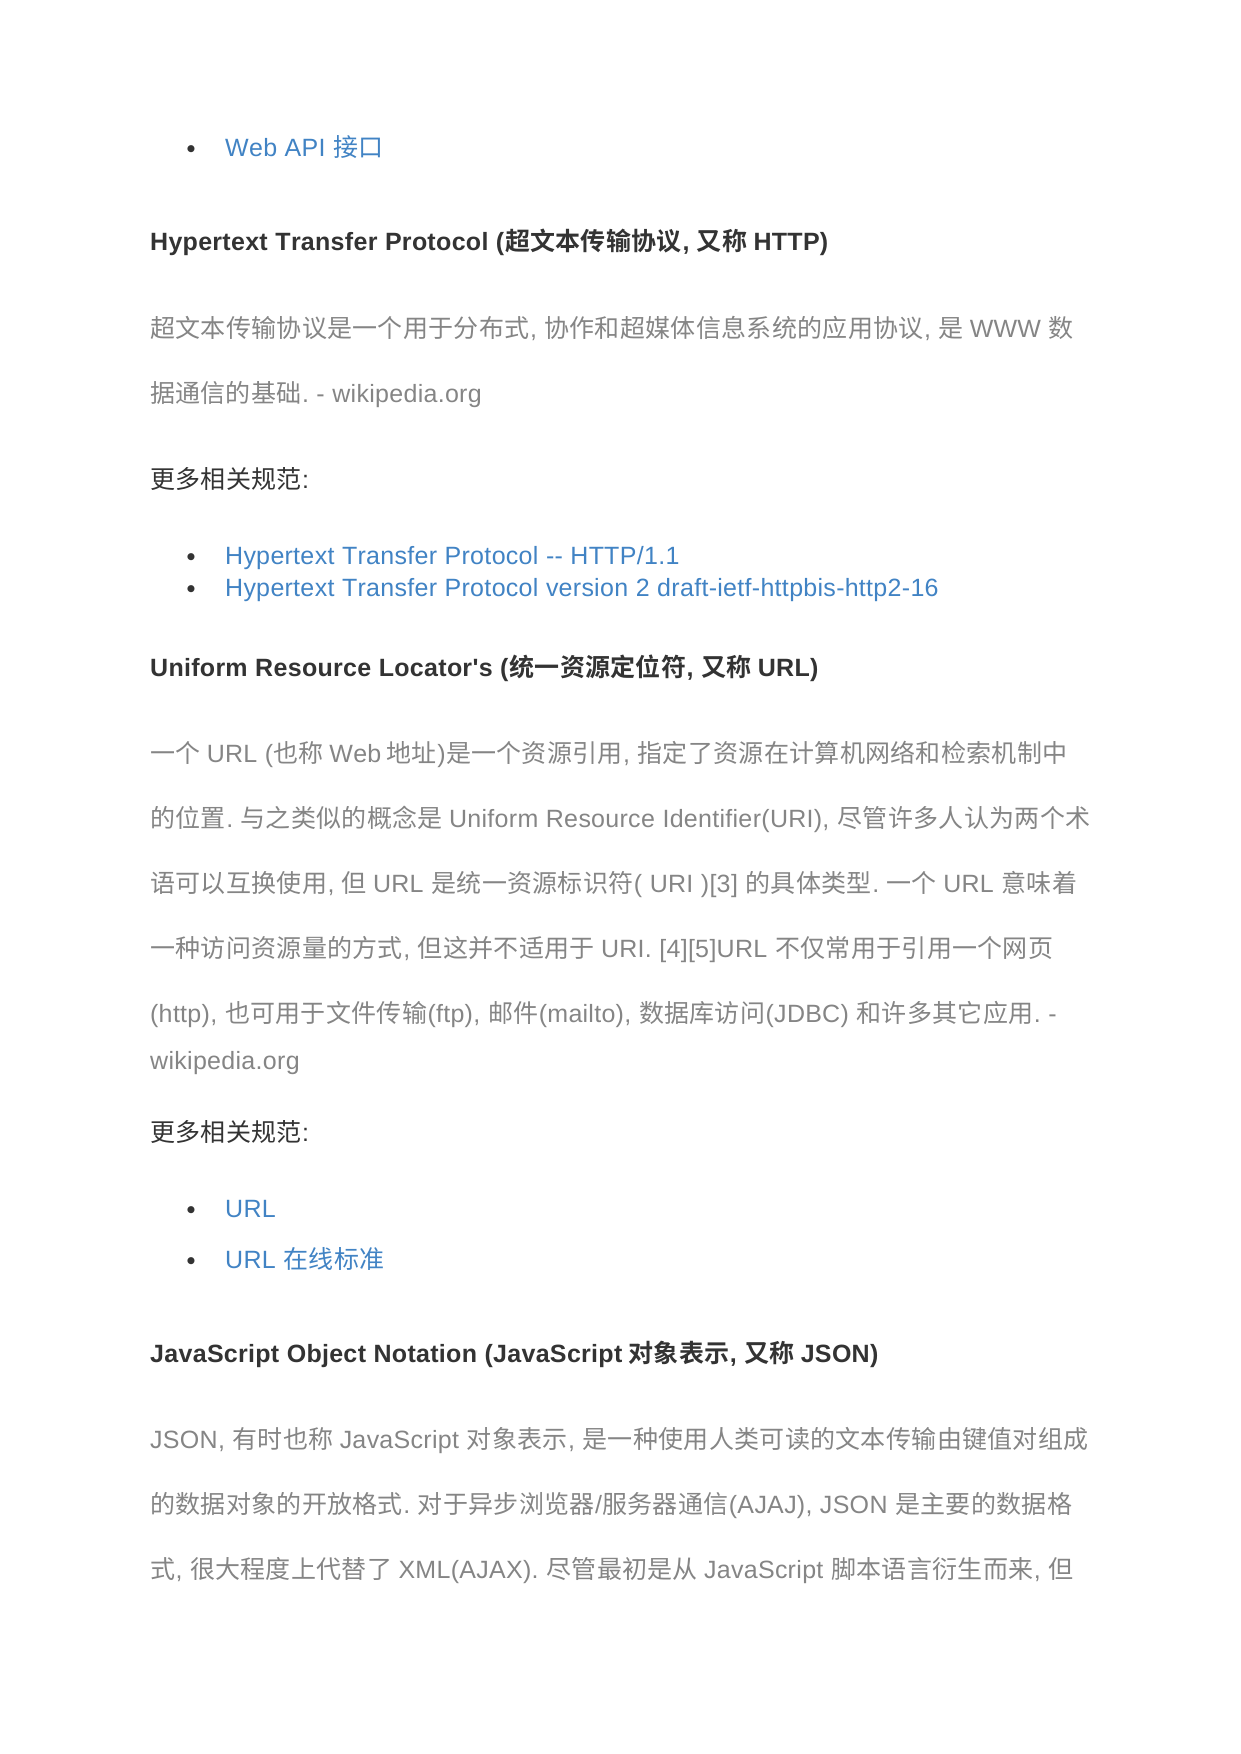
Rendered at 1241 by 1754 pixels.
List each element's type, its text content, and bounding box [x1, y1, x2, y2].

list Hypertext Transfer Protocol -- HTTP/1.1 [187, 539, 1090, 572]
text Uniform Resource Locator's (统一资源定位符, 又称 URL) [150, 633, 1090, 698]
text 超文本传输协议是一个用于分布式, 协作和超媒体信息系统的应用协议, 是 WWW 数据通信的基础. - wikipedia.org [150, 294, 1090, 424]
text 更多相关规范: [150, 445, 1090, 510]
list URL 在线标准 [187, 1225, 1090, 1290]
list Web API 接口 [187, 113, 1090, 178]
text 更多相关规范: [150, 1098, 1090, 1163]
list Hypertext Transfer Protocol version 2 draft-ietf-httpbis-http2-16 [187, 572, 1090, 604]
list URL [187, 1192, 1090, 1225]
text JavaScript Object Notation (JavaScript对象表示, 又称 JSON) [150, 1319, 1090, 1384]
text 一个 URL (也称Web地址)是一个资源引用, 指定了资源在计算机网络和检索机制中的位置. 与之类似的概念是 Uniform Resource Identifier(URI), 尽管许多人认为两个术语可以互换使用, 但 URL 是统一资源标识符( URI )[3] 的具体类型. 一个 URL 意味着一种访问资源量的方式, 但这并不适用于 URI. [4][5]URL 不仅常用于引用一个网页(http), 也可用于文件传输(ftp), 邮件(mailto), 数据库访问(JDBC) 和许多其它应用. - wikipedia.org [150, 719, 1090, 1077]
text Hypertext Transfer Protocol (超文本传输协议, 又称 HTTP) [150, 207, 1090, 272]
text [150, 1405, 1090, 1600]
